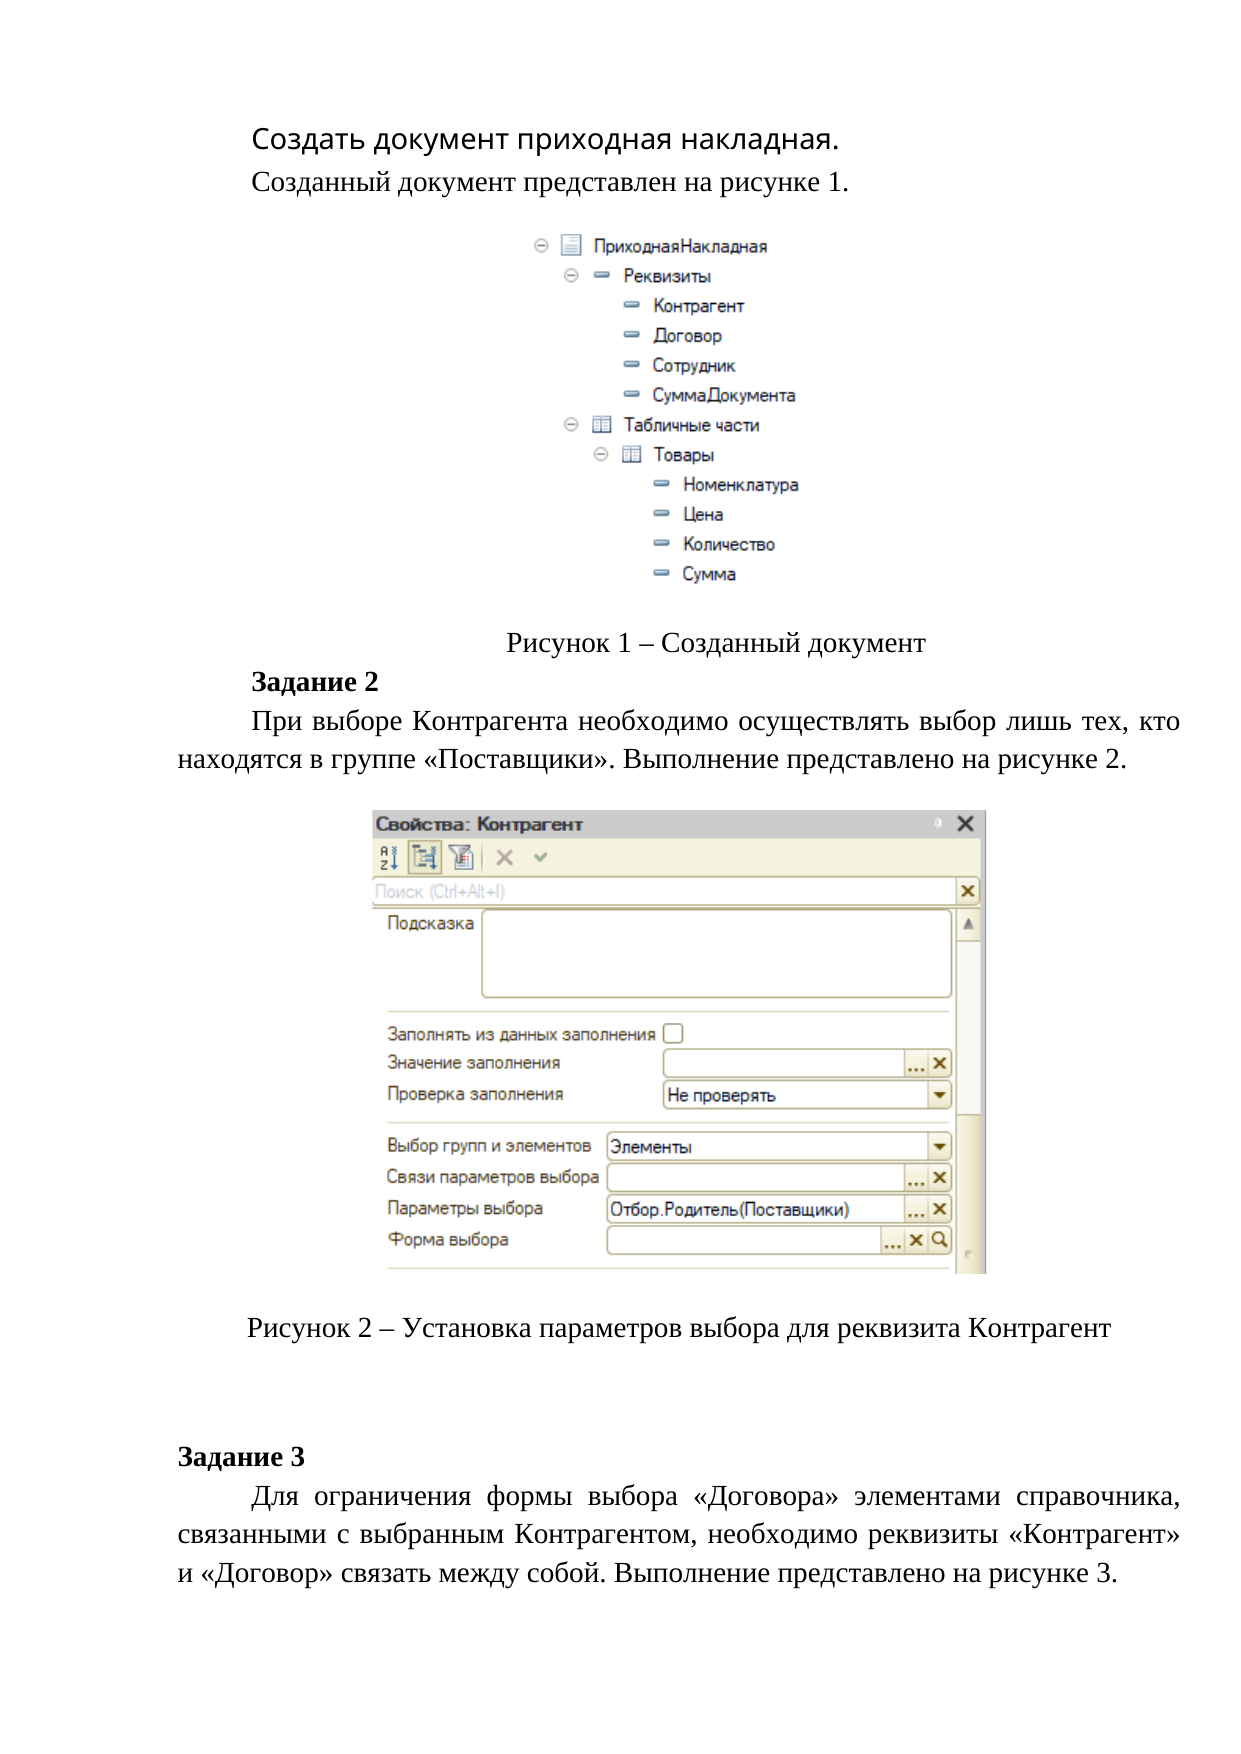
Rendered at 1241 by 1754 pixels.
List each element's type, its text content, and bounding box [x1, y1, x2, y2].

text Создать документ приходная накладная. [177, 118, 1181, 158]
text Созданный документ представлен на рисунке 1. [177, 164, 1181, 197]
text Рисунок 1 – Созданный документ [177, 626, 1181, 659]
text Задание 3 [177, 1439, 1181, 1473]
text Рисунок 2 – Установка параметров выбора для реквизита Контрагент [177, 1310, 1181, 1344]
picture [372, 810, 987, 1274]
picture [522, 234, 836, 590]
text Для ограничения формы выбора «Договора» элементами справочника, связанными с выбранным Контрагентом, необходимо реквизиты «Контрагент» и «Договор» связать между собой. Выполнение представлено на рисунке 3. [177, 1478, 1181, 1589]
text Задание 2 [177, 664, 1181, 698]
text При выборе Контрагента необходимо осуществлять выбор лишь тех, кто находятся в группе «Поставщики». Выполнение представлено на рисунке 2. [177, 703, 1181, 775]
